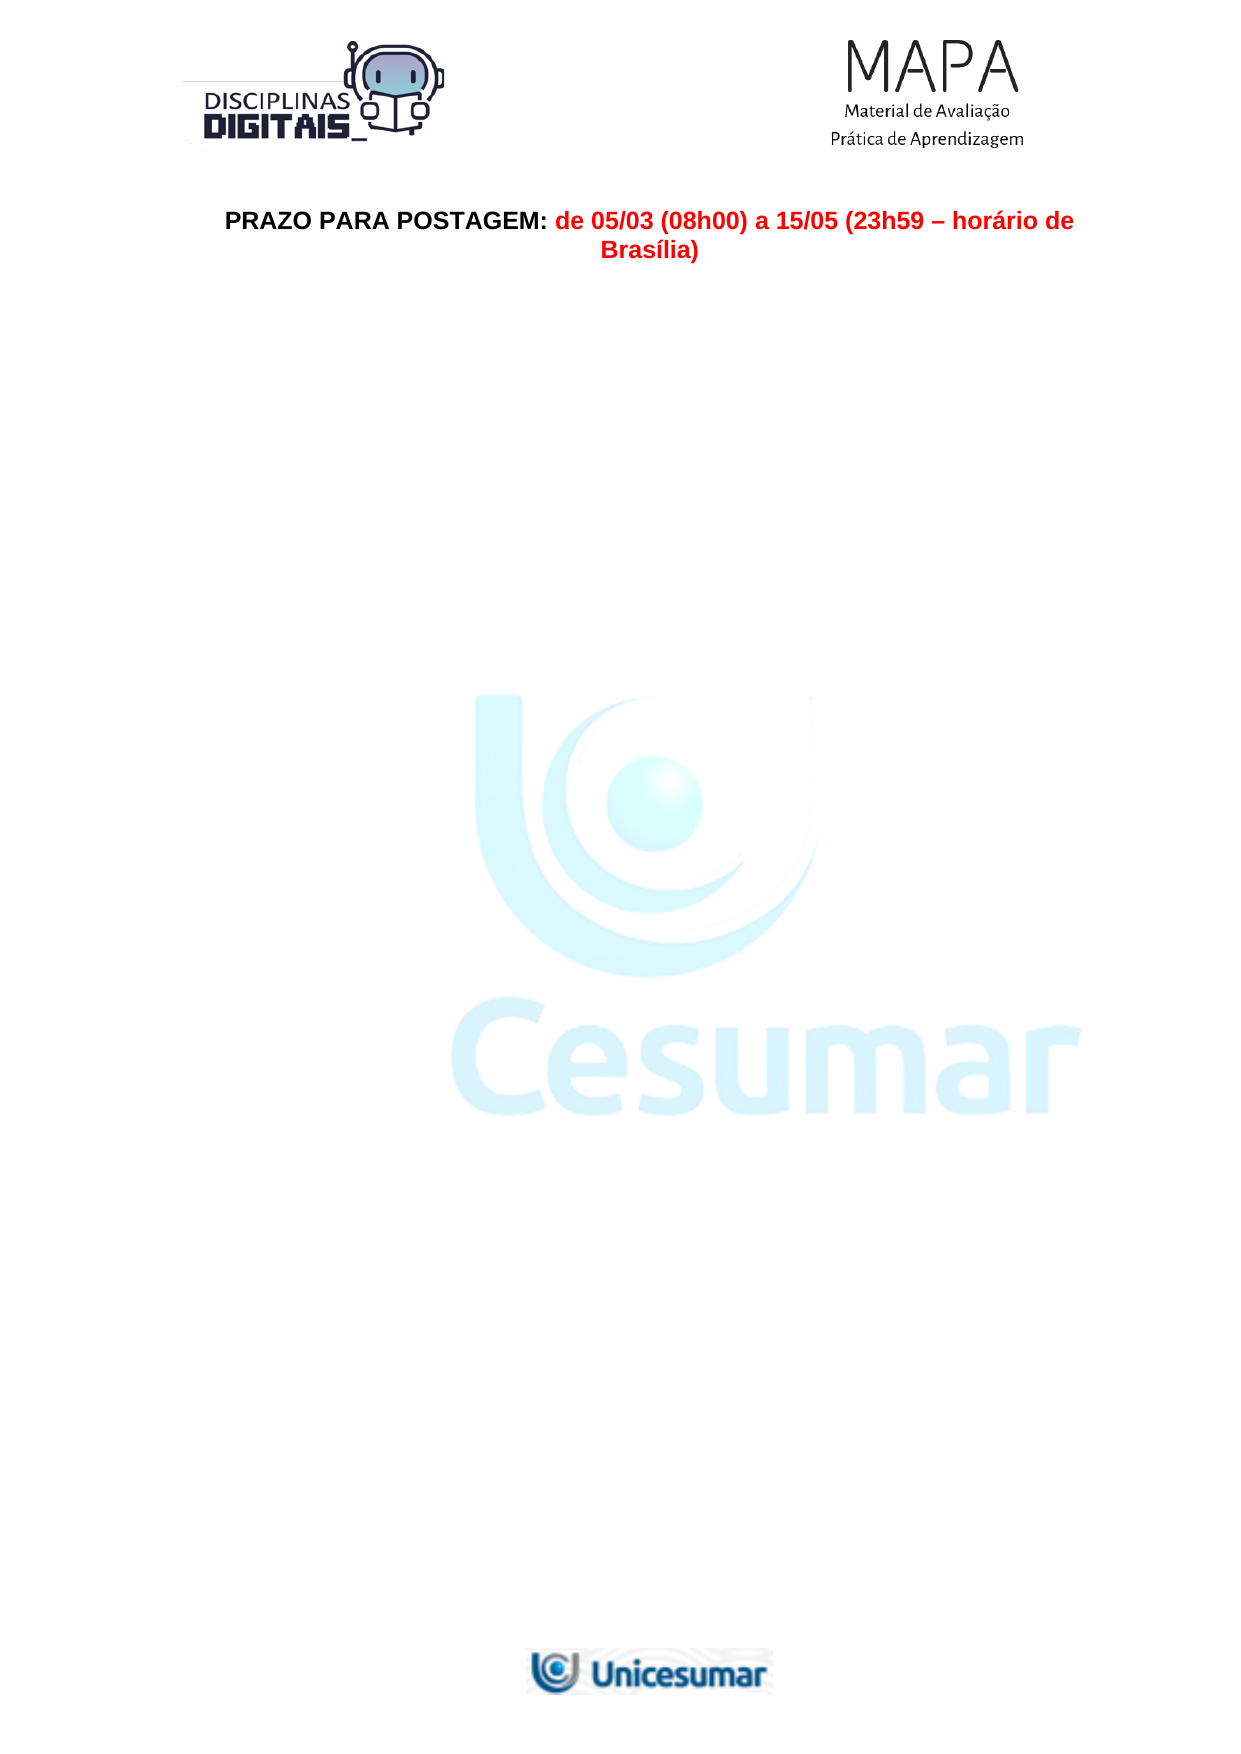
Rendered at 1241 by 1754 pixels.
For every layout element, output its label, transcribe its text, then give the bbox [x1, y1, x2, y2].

text PRAZO PARA POSTAGEM: de 05/03 (08h00) a 15/05 (23h59 – horário de Brasília) [177, 206, 1122, 263]
picture [181, 41, 445, 150]
picture [828, 38, 1029, 150]
picture [526, 1648, 774, 1695]
